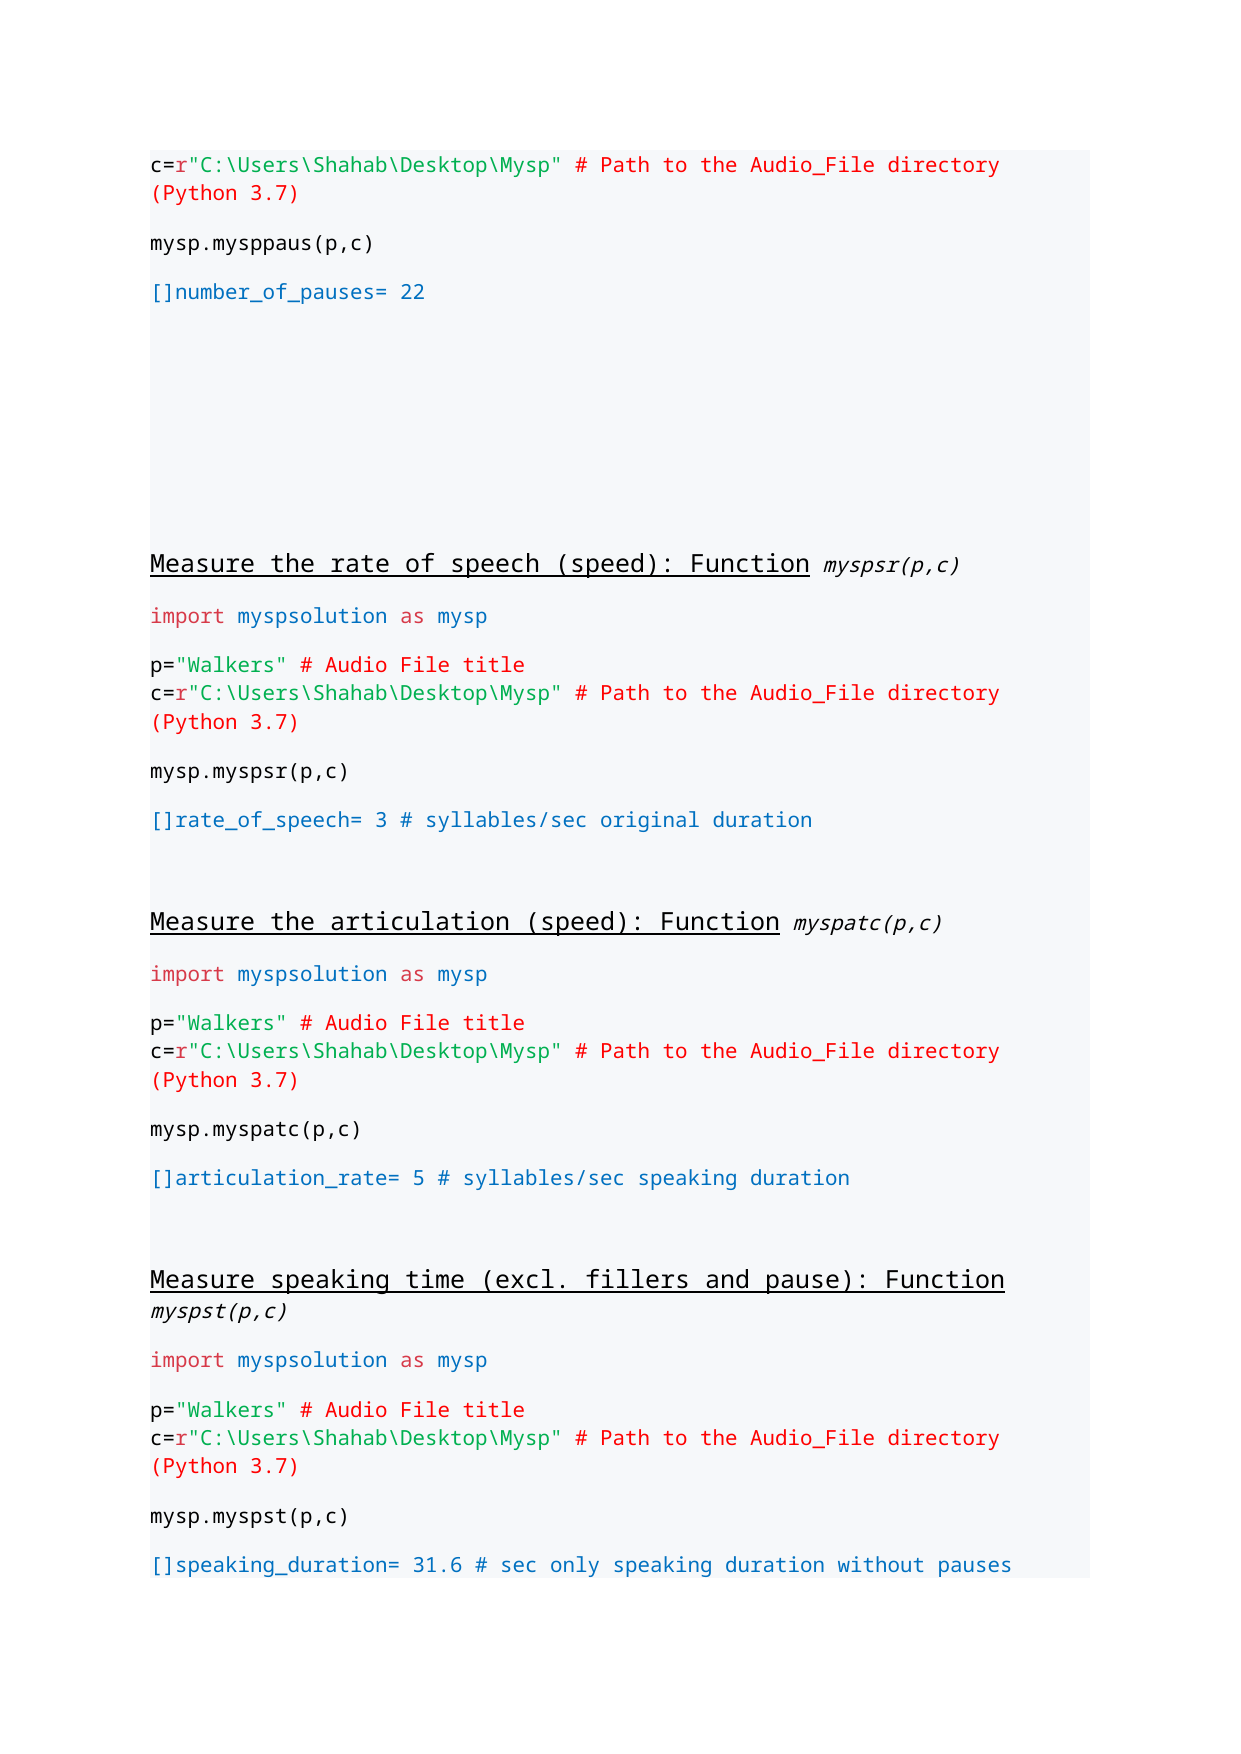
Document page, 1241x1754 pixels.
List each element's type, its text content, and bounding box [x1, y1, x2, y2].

text mysp.myspst(p,c) [150, 1501, 1090, 1529]
text p="Walkers" # Audio File title [150, 1395, 1090, 1423]
text import myspsolution as mysp [150, 1345, 1090, 1374]
text []articulation_rate= 5 # syllables/sec speaking duration [150, 1163, 1090, 1192]
text []rate_of_speech= 3 # syllables/sec original duration [150, 805, 1090, 834]
text c=r"C:\Users\Shahab\Desktop\Mysp" # Path to the Audio_File directory (Python 3.7) [150, 150, 1090, 207]
text Measure the articulation (speed): Function myspatc(p,c) [150, 904, 1090, 938]
text Measure speaking time (excl. fillers and pause): Function myspst(p,c) [150, 1262, 1090, 1324]
text mysp.mysppaus(p,c) [150, 228, 1090, 256]
text import myspsolution as mysp [150, 601, 1090, 629]
text []speaking_duration= 31.6 # sec only speaking duration without pauses [150, 1550, 1090, 1578]
text []number_of_pauses= 22 [150, 277, 1090, 305]
text mysp.myspsr(p,c) [150, 756, 1090, 784]
text c=r"C:\Users\Shahab\Desktop\Mysp" # Path to the Audio_File directory (Python 3.7) [150, 1037, 1090, 1093]
text p="Walkers" # Audio File title [150, 650, 1090, 678]
text import myspsolution as mysp [150, 959, 1090, 987]
text c=r"C:\Users\Shahab\Desktop\Mysp" # Path to the Audio_File directory (Python 3.7) [150, 678, 1090, 735]
text mysp.myspatc(p,c) [150, 1114, 1090, 1143]
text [150, 1423, 1090, 1480]
text Measure the rate of speech (speed): Function myspsr(p,c) [150, 546, 1090, 580]
text p="Walkers" # Audio File title [150, 1008, 1090, 1037]
